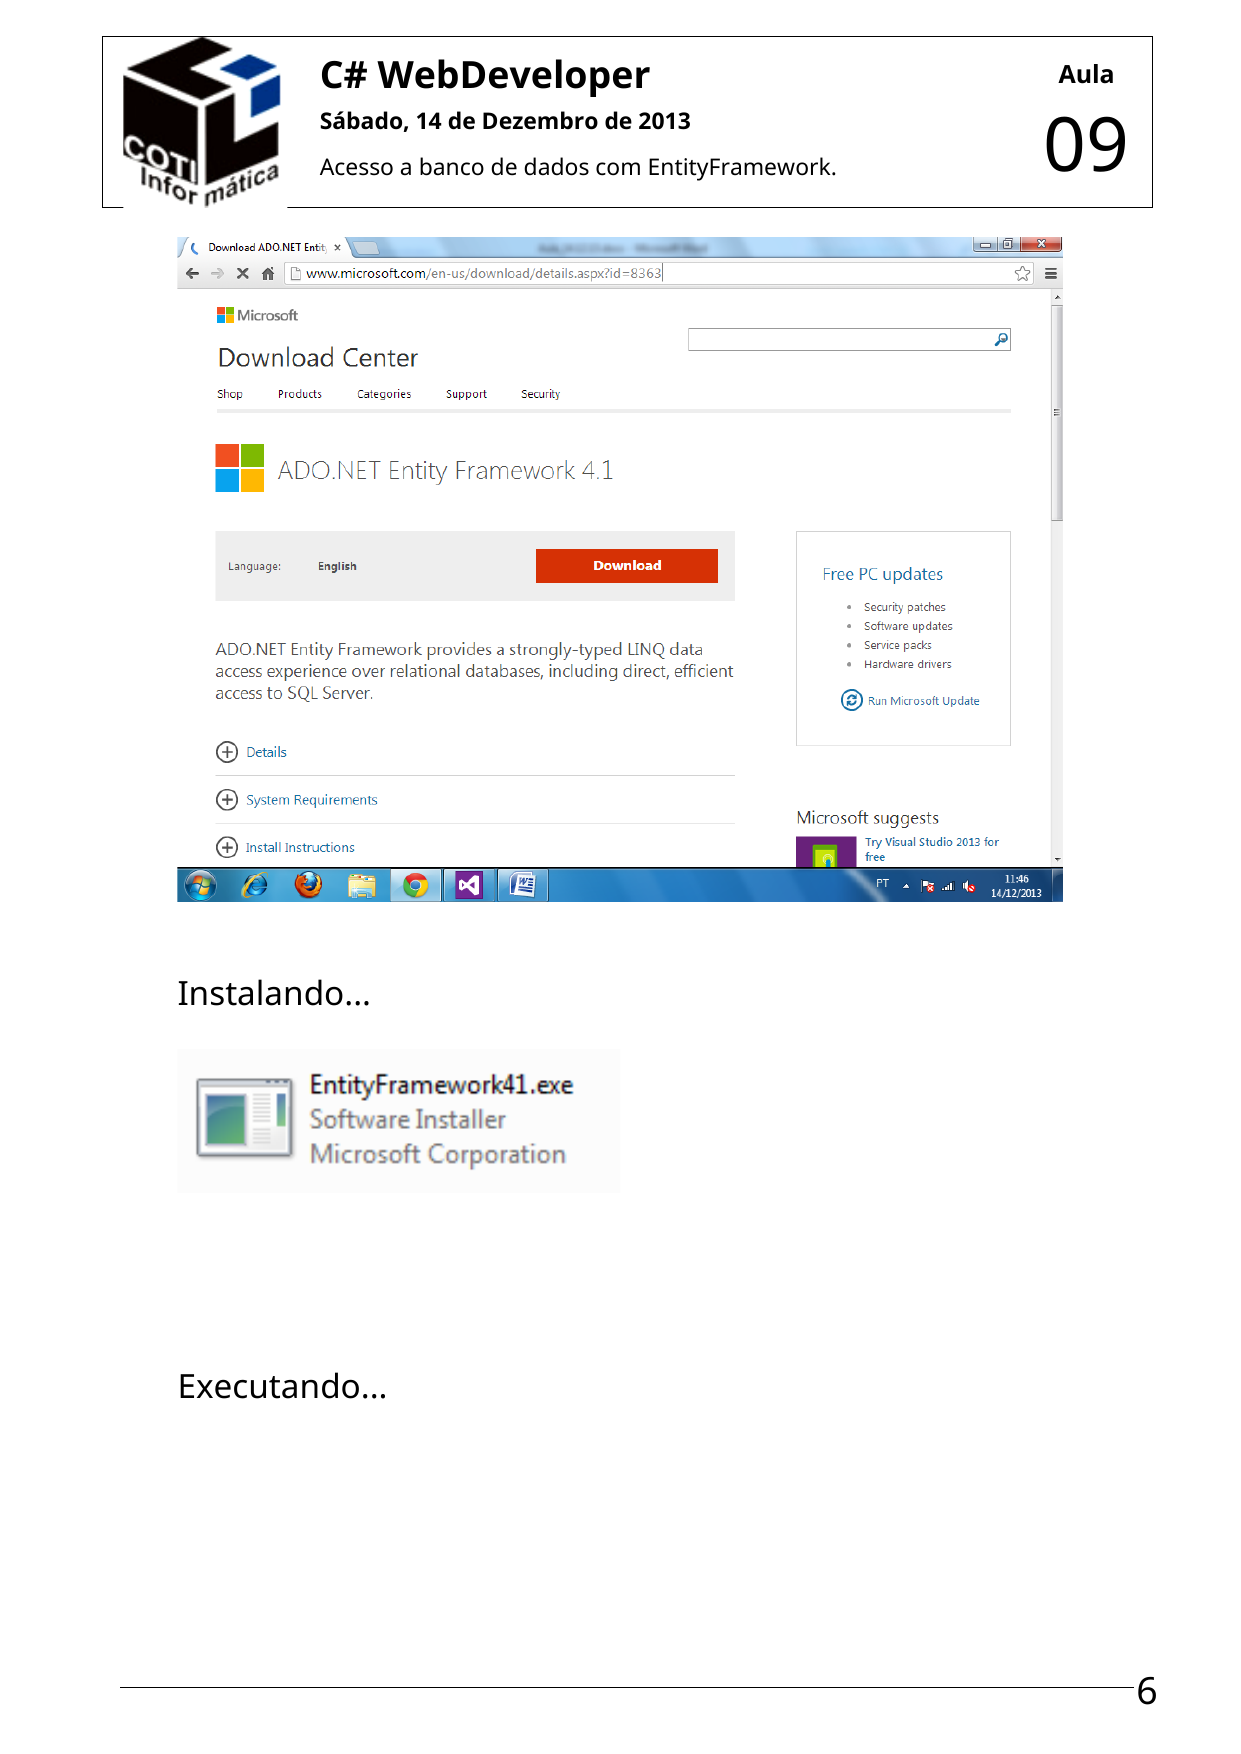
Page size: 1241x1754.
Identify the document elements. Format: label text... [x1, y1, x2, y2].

picture [177, 237, 1063, 902]
picture [177, 1049, 621, 1193]
text Instalando... [177, 970, 1063, 1015]
text Executando... [177, 1363, 1063, 1408]
